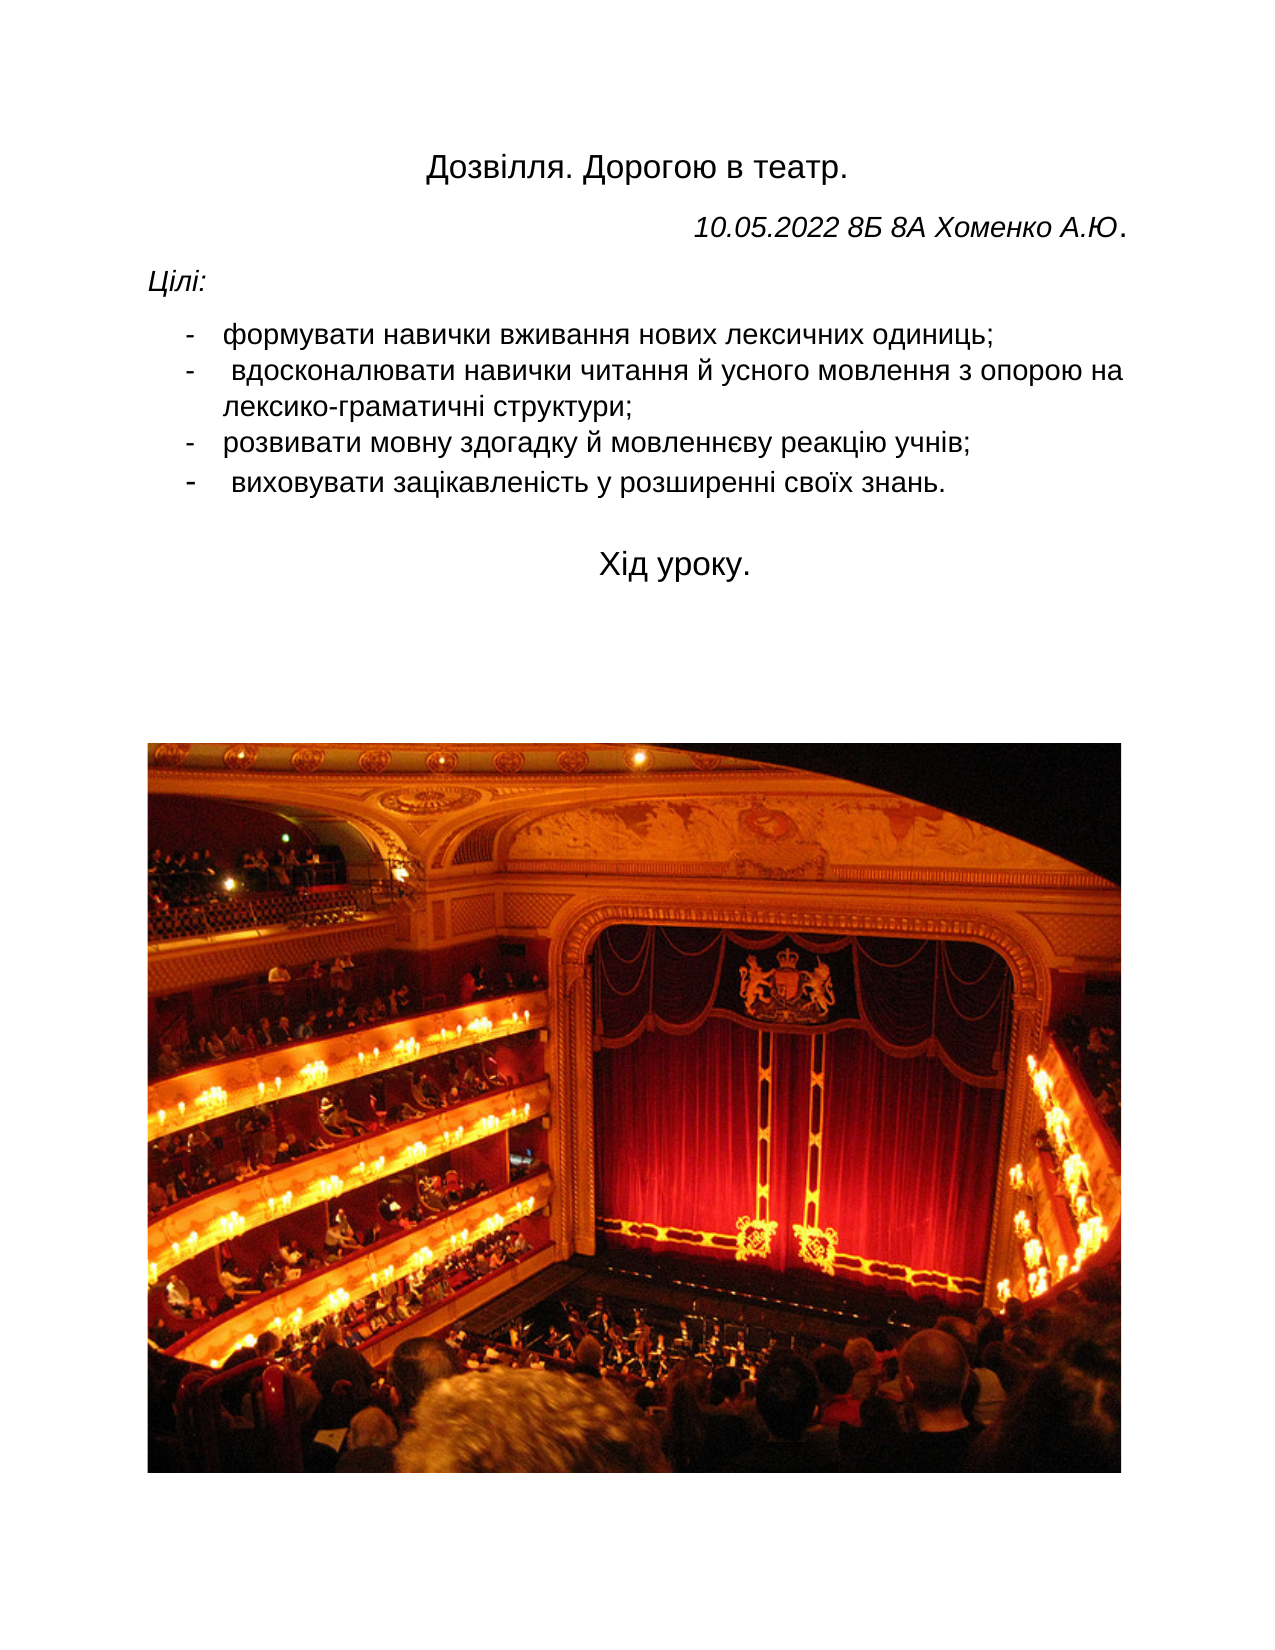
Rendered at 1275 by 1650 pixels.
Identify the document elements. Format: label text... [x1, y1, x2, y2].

list Хід уроку. [223, 544, 1127, 583]
text Дозвілля. Дорогою в театр. [148, 148, 1127, 186]
list формувати навички вживання нових лексичних одиниць; [185, 317, 1127, 350]
text Цілі: [148, 264, 1127, 297]
list виховувати зацікавленість у розширенні своїх знань. [185, 461, 1127, 500]
list вдосконалювати навички читання й усного мовлення з опорою на лексико-граматичні структури; [185, 353, 1127, 422]
picture [147, 743, 1122, 1473]
list розвивати мовну здогадку й мовленнєву реакцію учнів; [185, 425, 1127, 459]
text 10.05.2022 8Б 8А Хоменко А.Ю. [148, 206, 1127, 244]
